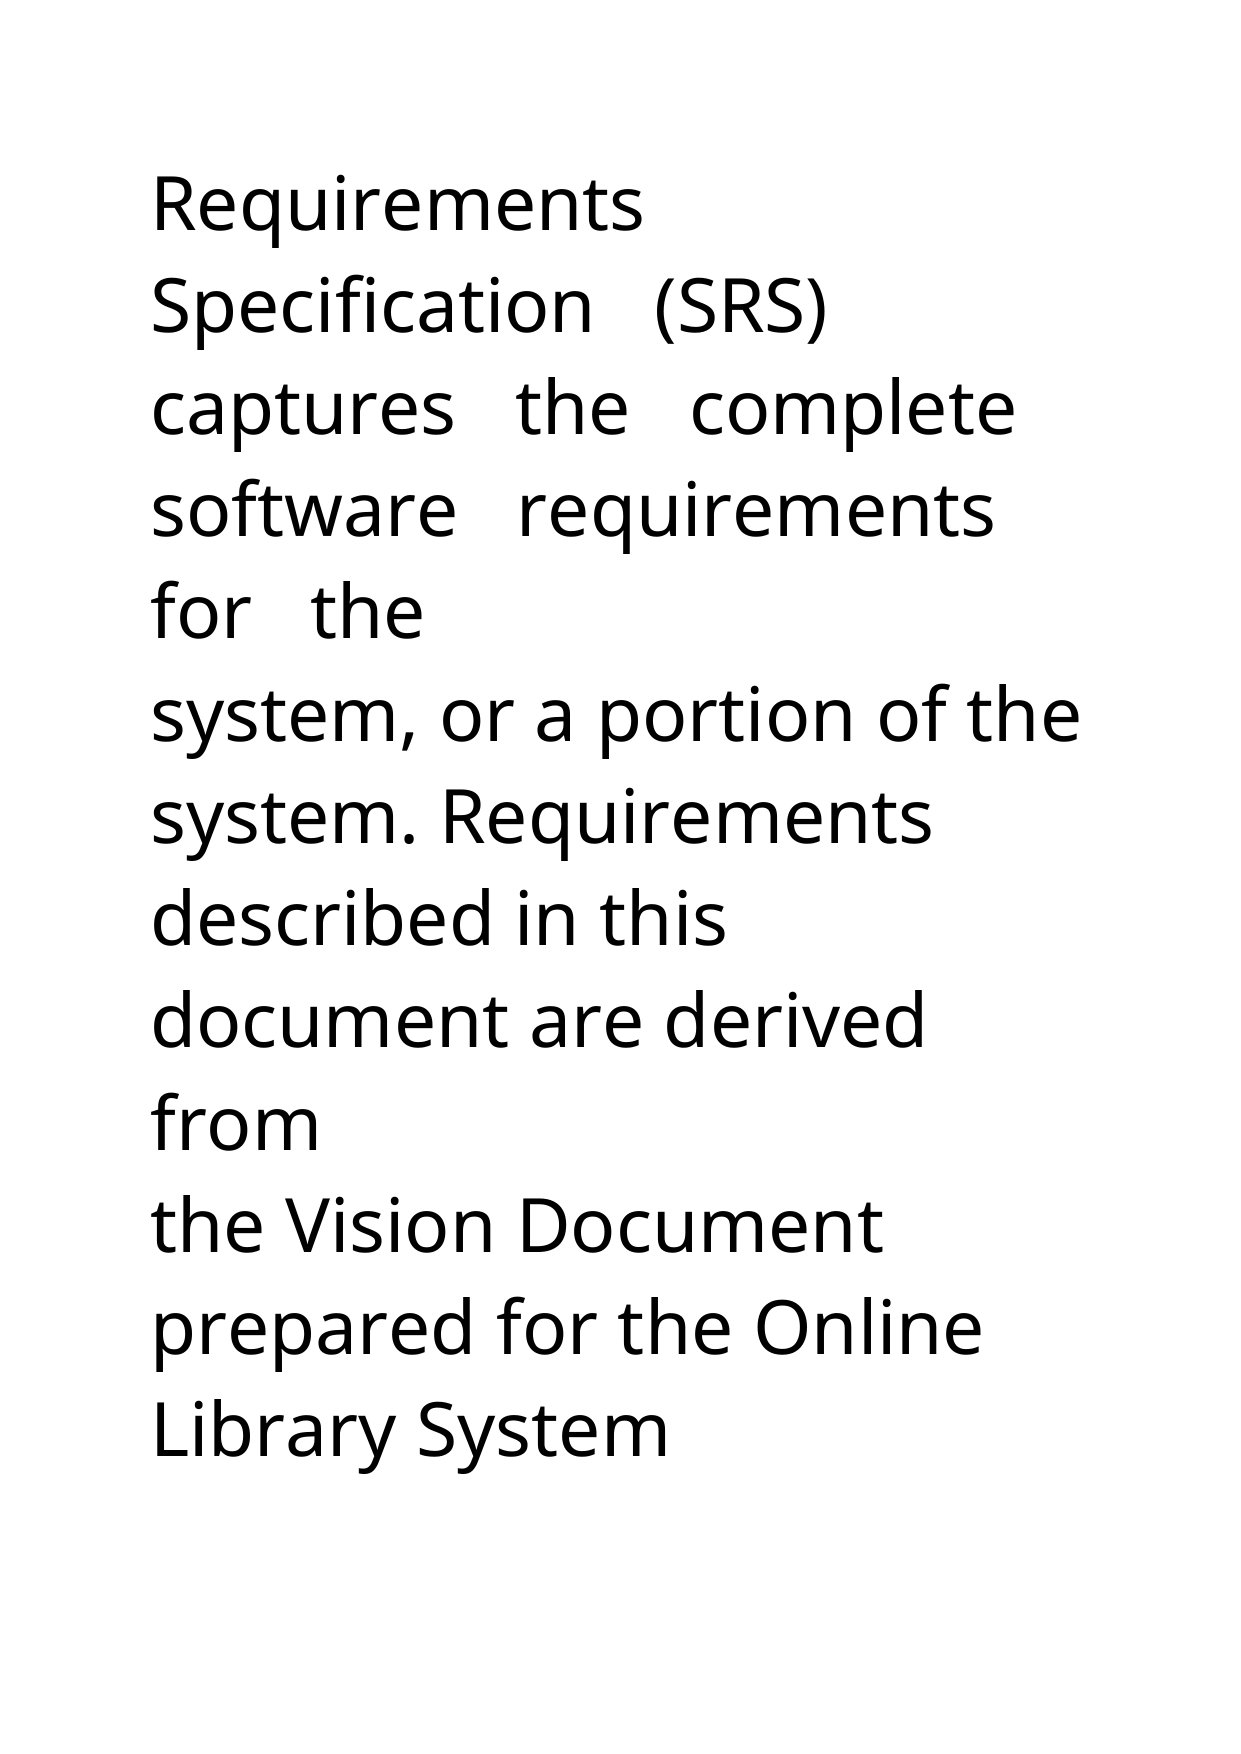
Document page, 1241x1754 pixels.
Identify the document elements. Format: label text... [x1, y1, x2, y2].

text the Vision Document prepared for the Online Library System [150, 1172, 1090, 1478]
text system, or a portion of the system. Requirements described in this document are derived from [150, 661, 1090, 1172]
text Requirements Specification (SRS) captures the complete software requirements for the [150, 150, 1090, 661]
